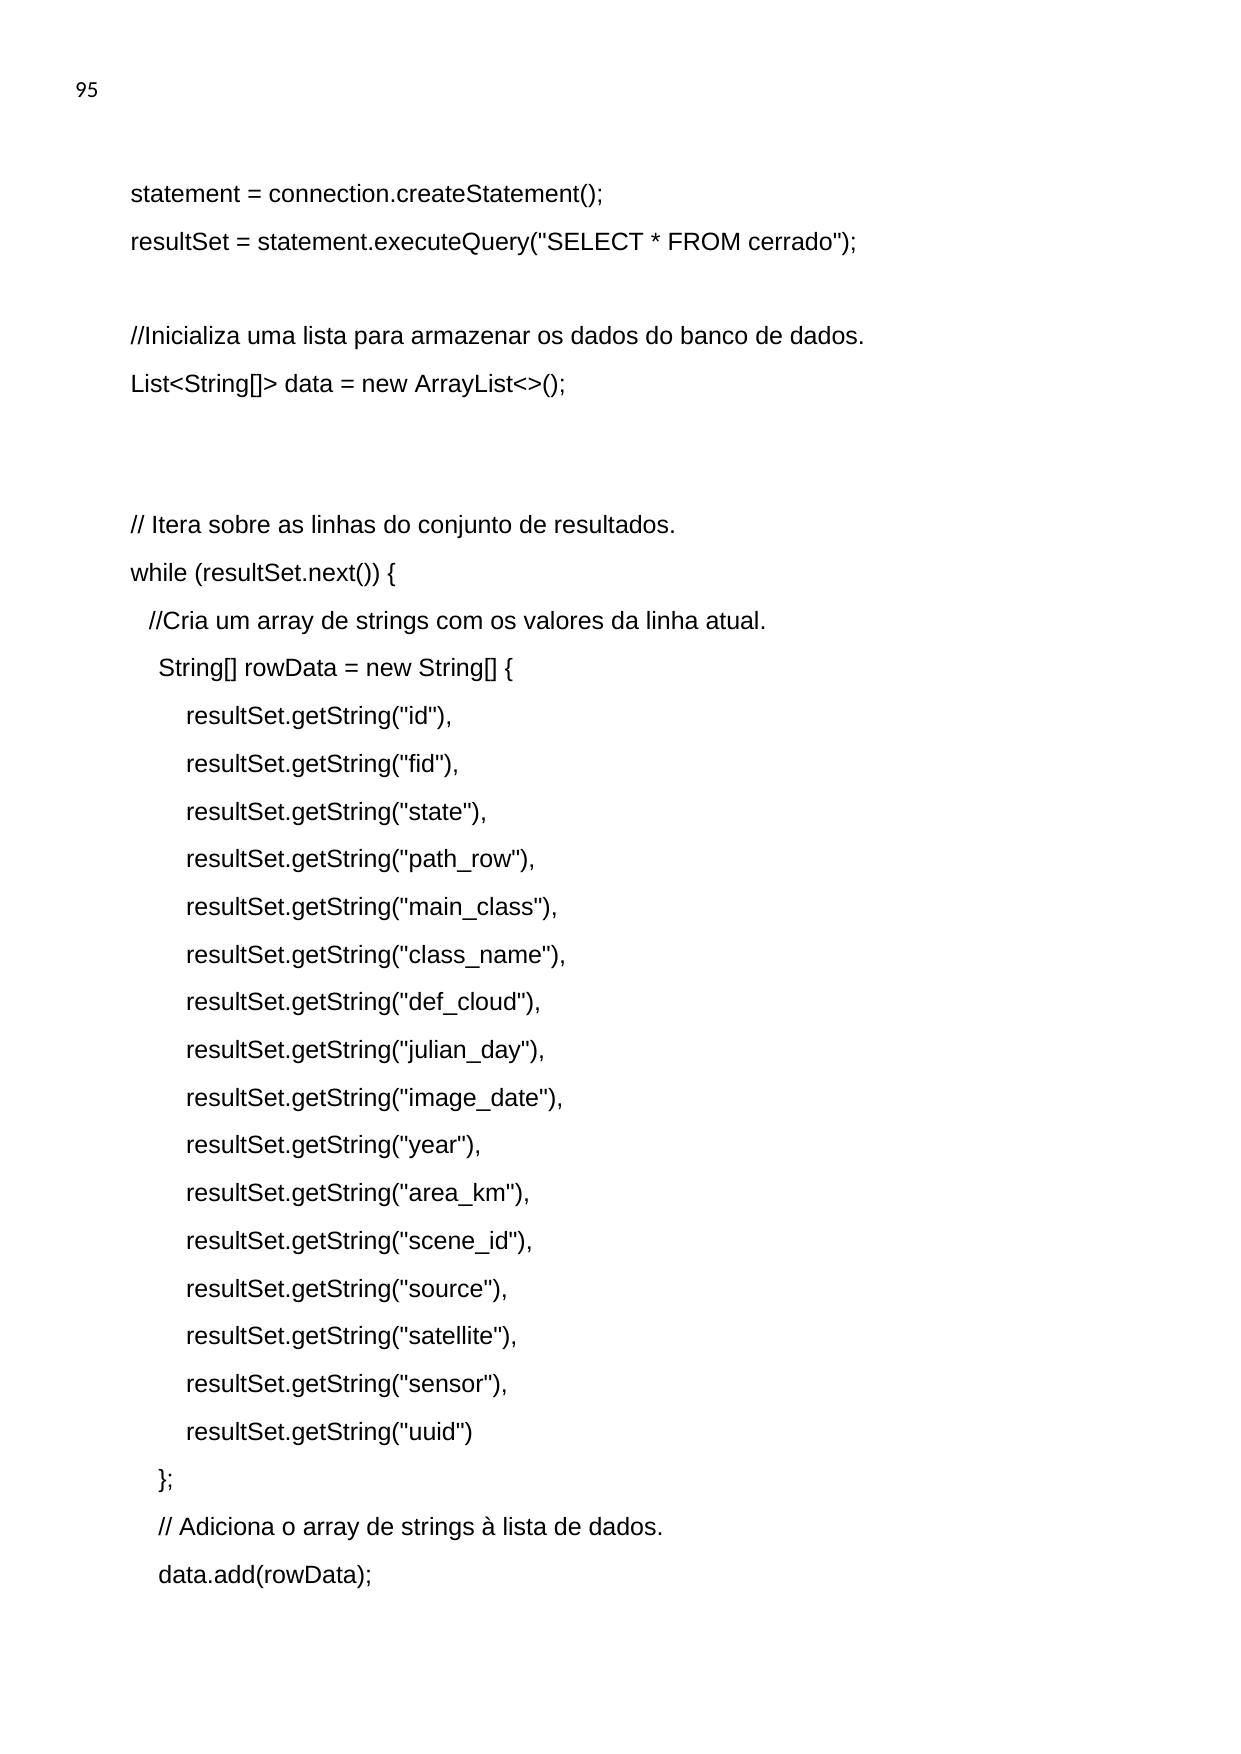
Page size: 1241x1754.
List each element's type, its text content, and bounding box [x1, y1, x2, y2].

text resultSet.getString("class_name"), [75, 939, 1165, 968]
text resultSet.getString("id"), [75, 701, 1165, 730]
text while (resultSet.next()) { [75, 558, 1165, 587]
text resultSet.getString("source"), [75, 1273, 1165, 1302]
text resultSet.getString("image_date"), [75, 1083, 1165, 1111]
text //Cria um array de strings com os valores da linha atual. [75, 606, 1165, 634]
text // Itera sobre as linhas do conjunto de resultados. [75, 510, 1165, 539]
text resultSet.getString("fid"), [75, 749, 1165, 777]
text resultSet.getString("main_class"), [75, 892, 1165, 921]
text resultSet.getString("path_row"), [75, 844, 1165, 873]
text resultSet.getString("uuid") [75, 1417, 1165, 1445]
text resultSet.getString("state"), [75, 796, 1165, 825]
text resultSet.getString("scene_id"), [75, 1226, 1165, 1254]
text resultSet.getString("julian_day"), [75, 1035, 1165, 1064]
text resultSet.getString("satellite"), [75, 1321, 1165, 1350]
text String[] rowData = new String[] { [75, 653, 1165, 682]
text resultSet.getString("area_km"), [75, 1178, 1165, 1207]
text resultSet.getString("def_cloud"), [75, 987, 1165, 1016]
text resultSet = statement.executeQuery("SELECT * FROM cerrado"); [75, 226, 1165, 255]
text statement = connection.createStatement(); [75, 179, 1165, 207]
text // Adiciona o array de strings à lista de dados. [75, 1512, 1165, 1541]
text List<String[]> data = new ArrayList<>(); [75, 369, 1165, 397]
text //Inicializa uma lista para armazenar os dados do banco de dados. [75, 321, 1165, 350]
text }; [75, 1464, 1165, 1493]
text data.add(rowData); [75, 1560, 1165, 1588]
text resultSet.getString("year"), [75, 1130, 1165, 1159]
text resultSet.getString("sensor"), [75, 1369, 1165, 1398]
